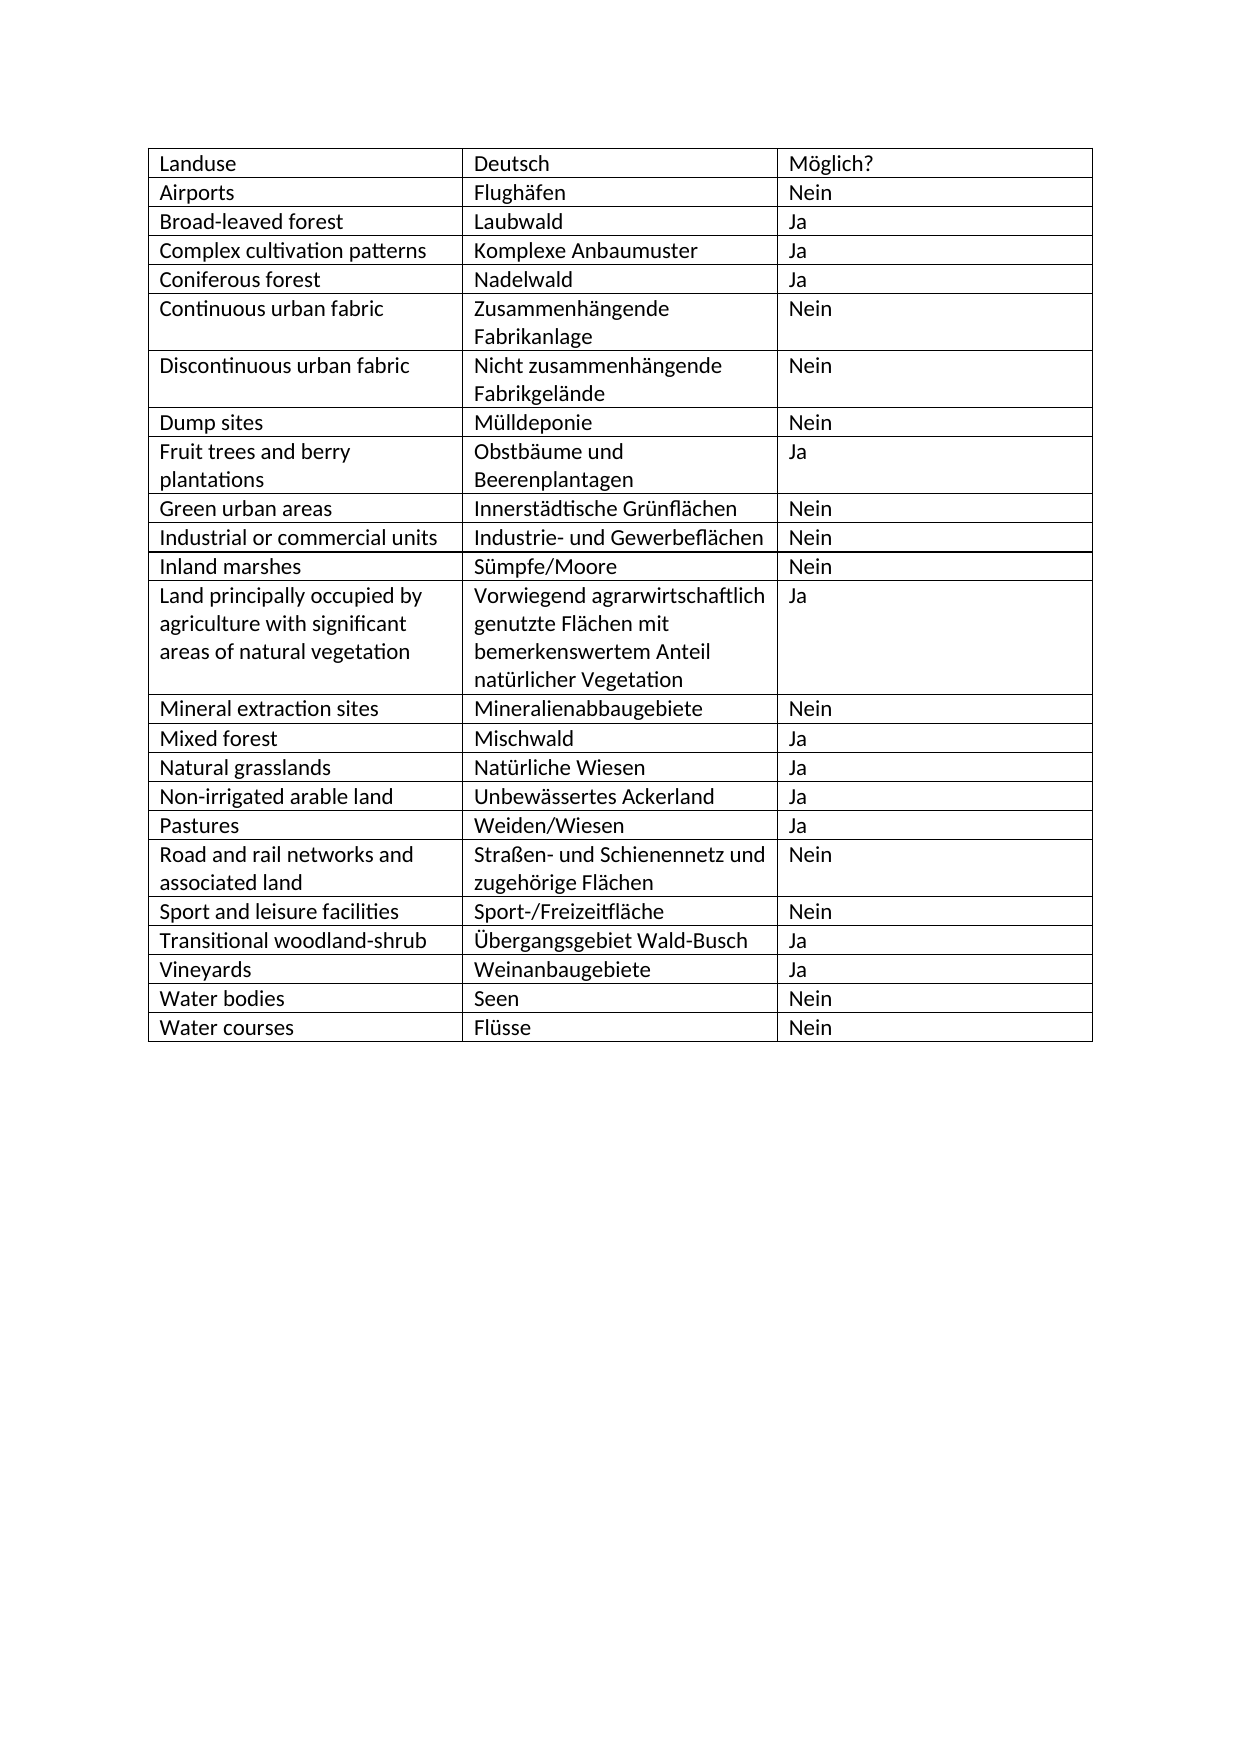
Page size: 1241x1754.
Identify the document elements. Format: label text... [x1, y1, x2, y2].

table_cell Innerstädtische Grünflächen [463, 494, 777, 522]
table_cell Pastures [149, 811, 462, 839]
table_cell Ja [778, 926, 1092, 954]
table_cell Nein [778, 840, 1092, 896]
table_cell Mixed forest [149, 724, 462, 752]
table_cell Nein [778, 553, 1092, 580]
table_cell Inland marshes [149, 553, 462, 580]
table_cell Unbewässertes Ackerland [463, 782, 777, 810]
table_cell Nein [778, 1013, 1092, 1041]
table_cell Nadelwald [463, 265, 777, 293]
table_cell Komplexe Anbaumuster [463, 236, 777, 264]
table_cell Mineral extraction sites [149, 695, 462, 723]
table_cell Natural grasslands [149, 753, 462, 781]
table_cell Fruit trees and berry plantations [149, 437, 462, 493]
table_cell Sümpfe/Moore [463, 553, 777, 580]
table_header Landuse [149, 149, 462, 177]
table_cell Road and rail networks and associated land [149, 840, 462, 896]
table_cell Nicht zusammenhängende Fabrikgelände [463, 351, 777, 407]
table_cell Nein [778, 178, 1092, 206]
table_header Deutsch [463, 149, 777, 177]
table_cell Ja [778, 207, 1092, 235]
table_cell Ja [778, 265, 1092, 293]
table_cell Dump sites [149, 408, 462, 436]
table_cell Nein [778, 351, 1092, 407]
table_cell Nein [778, 408, 1092, 436]
table_cell Industrie- und Gewerbeflächen [463, 523, 777, 551]
table_cell Mülldeponie [463, 408, 777, 436]
table_cell Ja [778, 955, 1092, 983]
table_cell Straßen- und Schienennetz und zugehörige Flächen [463, 840, 777, 896]
table_cell Natürliche Wiesen [463, 753, 777, 781]
table_cell Laubwald [463, 207, 777, 235]
table_cell Vineyards [149, 955, 462, 983]
table_cell Water bodies [149, 984, 462, 1012]
table_cell Nein [778, 294, 1092, 350]
table_cell Mischwald [463, 724, 777, 752]
table_cell Übergangsgebiet Wald-Busch [463, 926, 777, 954]
table_cell Nein [778, 984, 1092, 1012]
table_cell Sport and leisure facilities [149, 897, 462, 925]
table_cell Nein [778, 494, 1092, 522]
table_cell Ja [778, 724, 1092, 752]
table_cell Ja [778, 581, 1092, 693]
table_cell Coniferous forest [149, 265, 462, 293]
table_cell Ja [778, 811, 1092, 839]
table_cell Airports [149, 178, 462, 206]
table_cell Industrial or commercial units [149, 523, 462, 551]
table_cell Flughäfen [463, 178, 777, 206]
table_cell Green urban areas [149, 494, 462, 522]
table_cell Nein [778, 523, 1092, 551]
table_cell Discontinuous urban fabric [149, 351, 462, 407]
table_cell Non-irrigated arable land [149, 782, 462, 810]
table_cell Ja [778, 782, 1092, 810]
table_cell Nein [778, 695, 1092, 723]
table_cell Transitional woodland-shrub [149, 926, 462, 954]
table_cell Water courses [149, 1013, 462, 1041]
table_cell Ja [778, 236, 1092, 264]
table_cell Ja [778, 753, 1092, 781]
table_cell Ja [778, 437, 1092, 493]
table_header Möglich? [778, 149, 1092, 177]
table_cell Weiden/Wiesen [463, 811, 777, 839]
table_cell Obstbäume und Beerenplantagen [463, 437, 777, 493]
table_cell Sport-/Freizeitfläche [463, 897, 777, 925]
table_cell Flüsse [463, 1013, 777, 1041]
table_cell Nein [778, 897, 1092, 925]
table_cell Complex cultivation patterns [149, 236, 462, 264]
table_cell Seen [463, 984, 777, 1012]
table_cell Continuous urban fabric [149, 294, 462, 350]
table_cell Zusammenhängende Fabrikanlage [463, 294, 777, 350]
table_cell Land principally occupied by agriculture with significant areas of natural vegetation [149, 581, 462, 693]
table_cell Weinanbaugebiete [463, 955, 777, 983]
table_cell Broad-leaved forest [149, 207, 462, 235]
table_cell Vorwiegend agrarwirtschaftlich genutzte Flächen mit bemerkenswertem Anteil natürlicher Vegetation [463, 581, 777, 693]
table_cell Mineralienabbaugebiete [463, 695, 777, 723]
